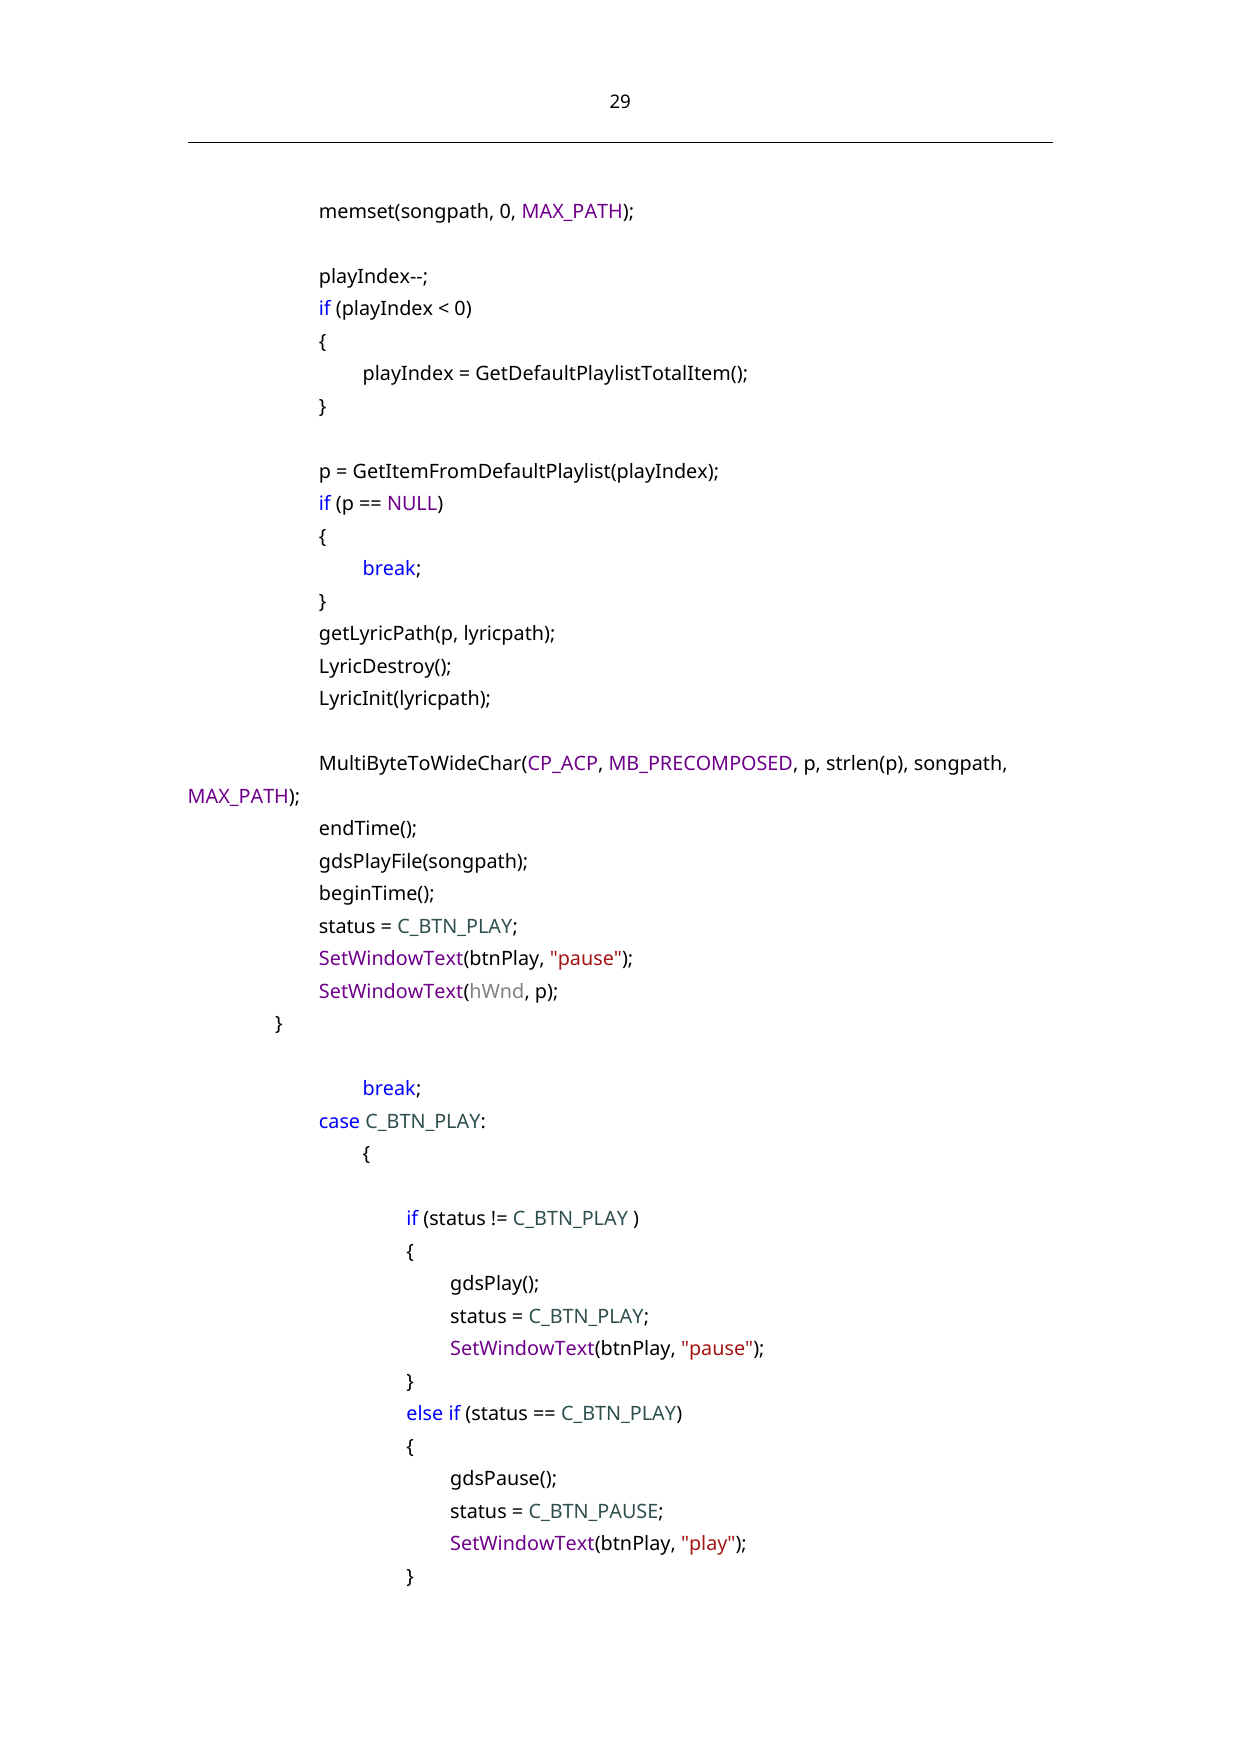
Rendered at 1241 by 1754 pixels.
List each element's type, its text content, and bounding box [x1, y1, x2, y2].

text SetWindowText(btnPlay, "play"); [187, 1527, 1053, 1559]
text p = GetItemFromDefaultPlaylist(playIndex); [187, 454, 1053, 487]
text gdsPause(); [187, 1462, 1053, 1494]
text playIndex = GetDefaultPlaylistTotalItem(); [187, 357, 1053, 389]
text { [187, 1429, 1053, 1462]
text status = C_BTN_PLAY; [187, 1299, 1053, 1332]
text LyricDestroy(); [187, 649, 1053, 682]
text LyricInit(lyricpath); [187, 682, 1053, 714]
text { [187, 1234, 1053, 1267]
text memset(songpath, 0, MAX_PATH); [187, 194, 1053, 227]
text case C_BTN_PLAY: [187, 1104, 1053, 1137]
text playIndex--; [187, 259, 1053, 292]
text status = C_BTN_PAUSE; [187, 1494, 1053, 1527]
text SetWindowText(btnPlay, "pause"); [187, 942, 1053, 974]
text } [187, 1559, 1053, 1592]
text getLyricPath(p, lyricpath); [187, 617, 1053, 649]
text break; [187, 1072, 1053, 1104]
text if (status != C_BTN_PLAY ) [187, 1202, 1053, 1234]
text { [187, 1137, 1053, 1169]
text beginTime(); [187, 877, 1053, 909]
text } [187, 1364, 1053, 1397]
text if (p == NULL) [187, 487, 1053, 519]
text gdsPlayFile(songpath); [187, 844, 1053, 877]
text if (playIndex < 0) [187, 292, 1053, 324]
text SetWindowText(btnPlay, "pause"); [187, 1332, 1053, 1364]
text status = C_BTN_PLAY; [187, 909, 1053, 942]
text } [187, 584, 1053, 617]
text else if (status == C_BTN_PLAY) [187, 1397, 1053, 1429]
text { [187, 324, 1053, 357]
text } [187, 1007, 1053, 1039]
text break; [187, 552, 1053, 584]
text gdsPlay(); [187, 1267, 1053, 1299]
text { [187, 519, 1053, 552]
text } [187, 389, 1053, 422]
text endTime(); [187, 812, 1053, 844]
text SetWindowText(hWnd, p); [187, 974, 1053, 1007]
text MultiByteToWideChar(CP_ACP, MB_PRECOMPOSED, p, strlen(p), songpath, MAX_PATH); [187, 747, 1053, 812]
